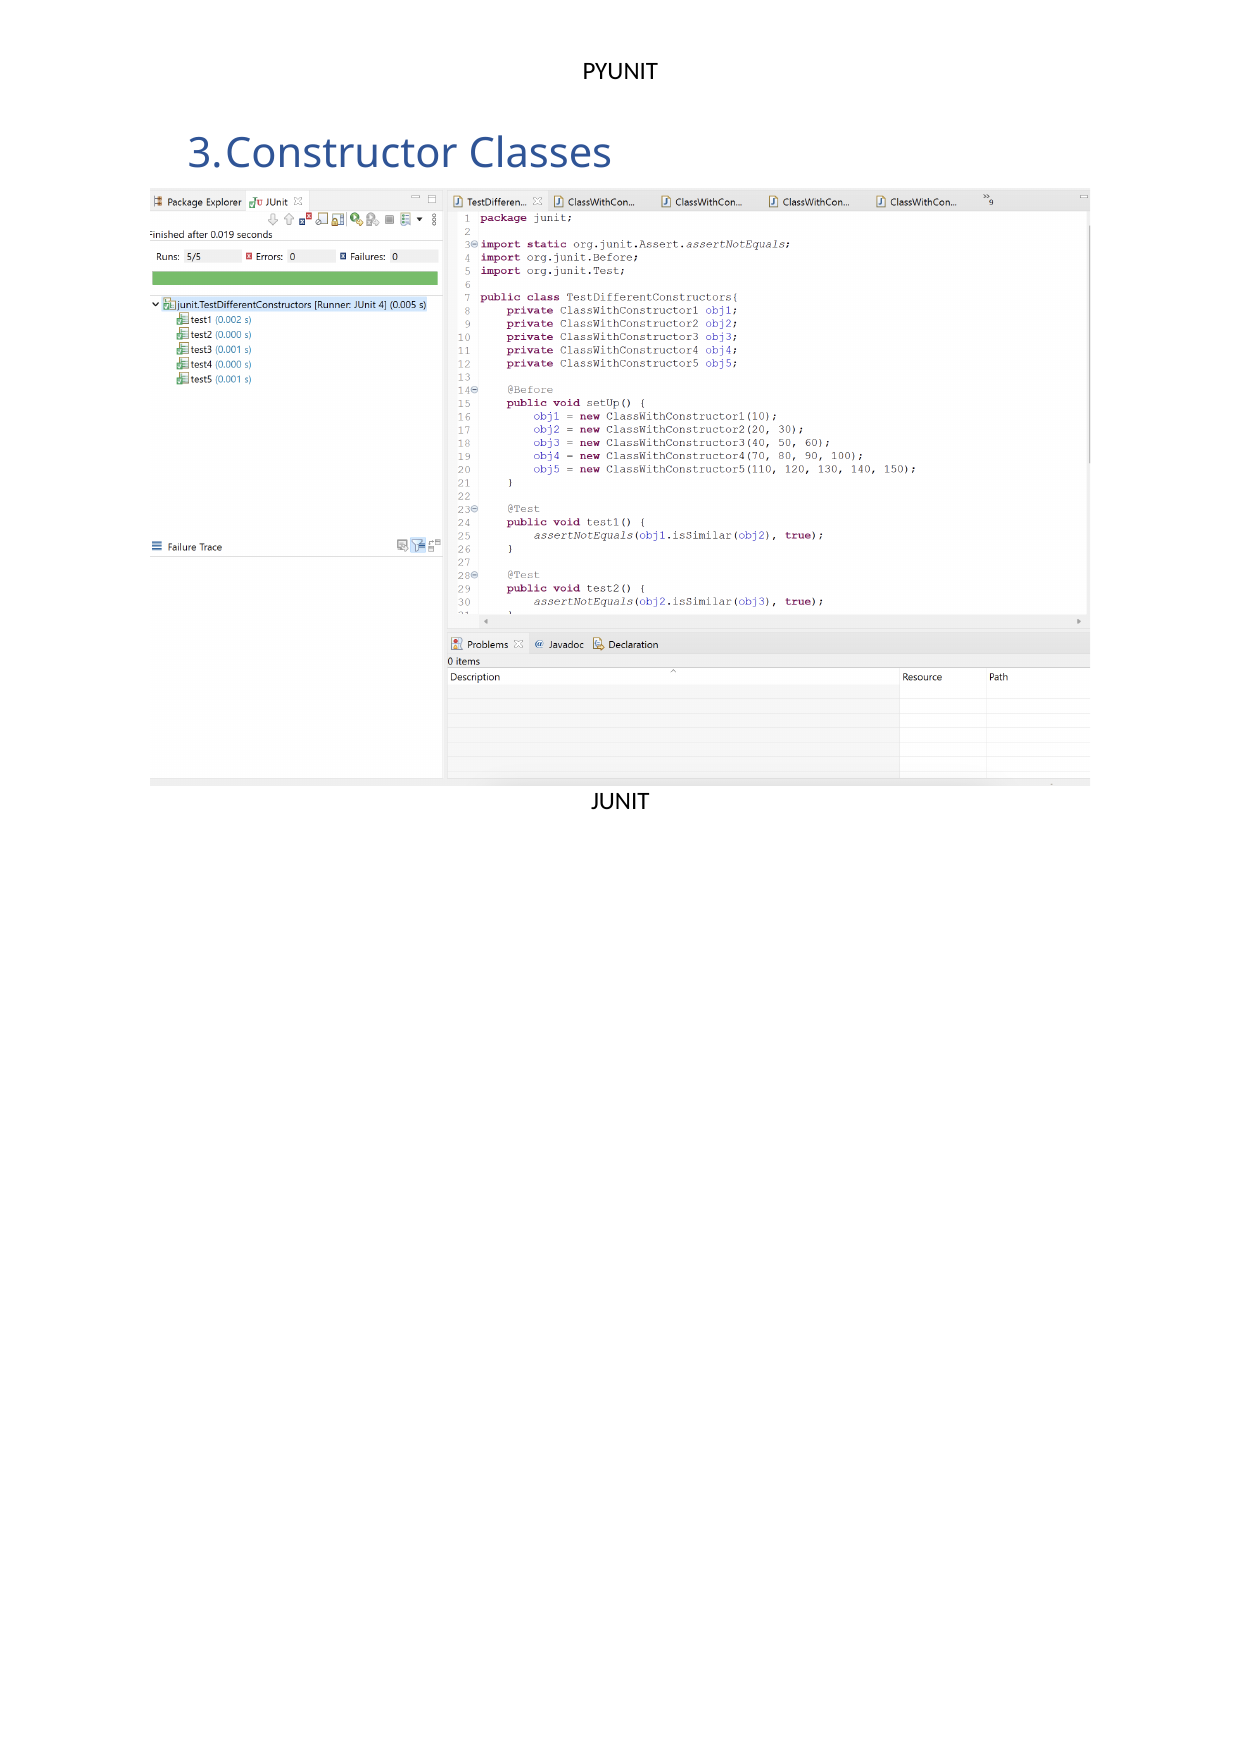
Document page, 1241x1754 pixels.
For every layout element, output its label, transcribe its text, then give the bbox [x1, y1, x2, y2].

text PYUNIT [150, 55, 1090, 86]
picture [150, 188, 1091, 786]
subtitle Constructor Classes [187, 123, 1090, 180]
text JUNIT [150, 786, 1090, 816]
